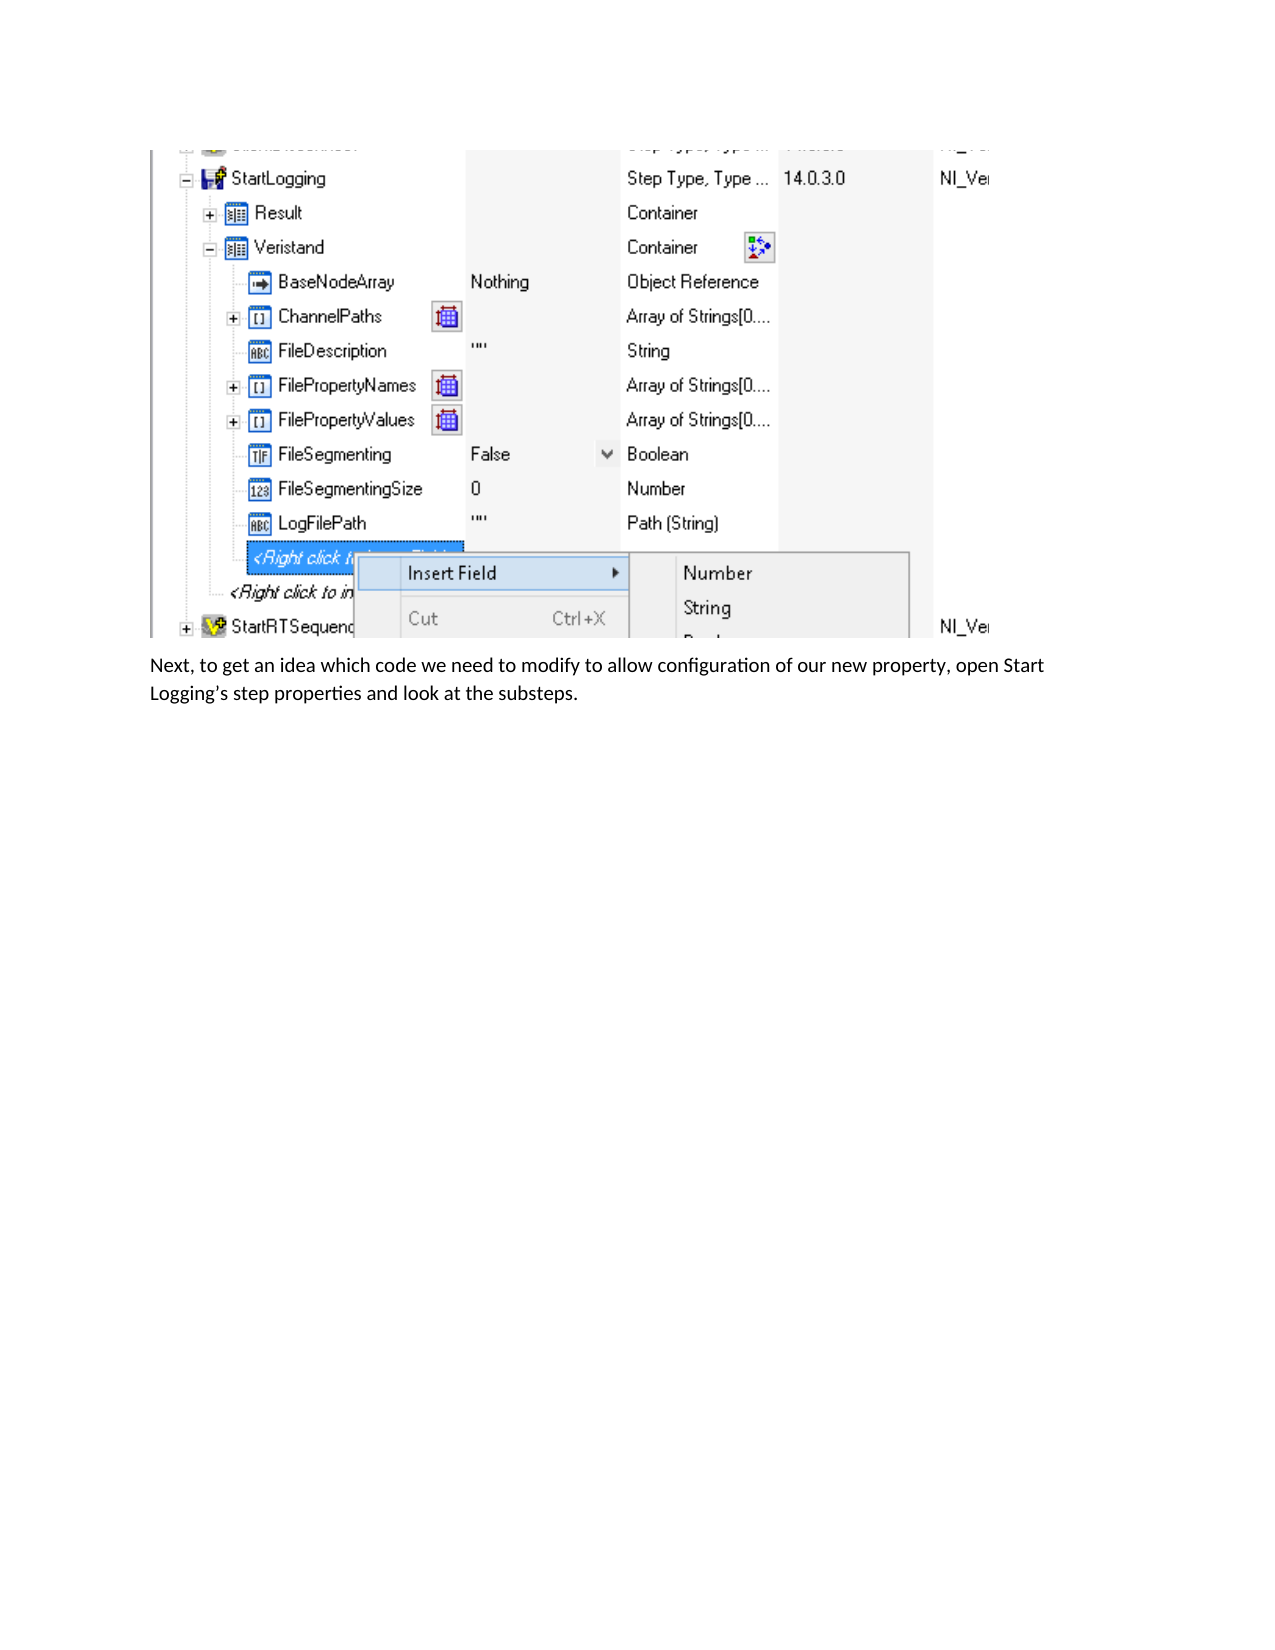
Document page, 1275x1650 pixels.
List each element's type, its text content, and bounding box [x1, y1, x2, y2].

text Next, to get an idea which code we need to modify to allow configuration of our new property, open Start Logging’s step properties and look at the substeps. [150, 652, 1125, 706]
picture [150, 150, 989, 638]
